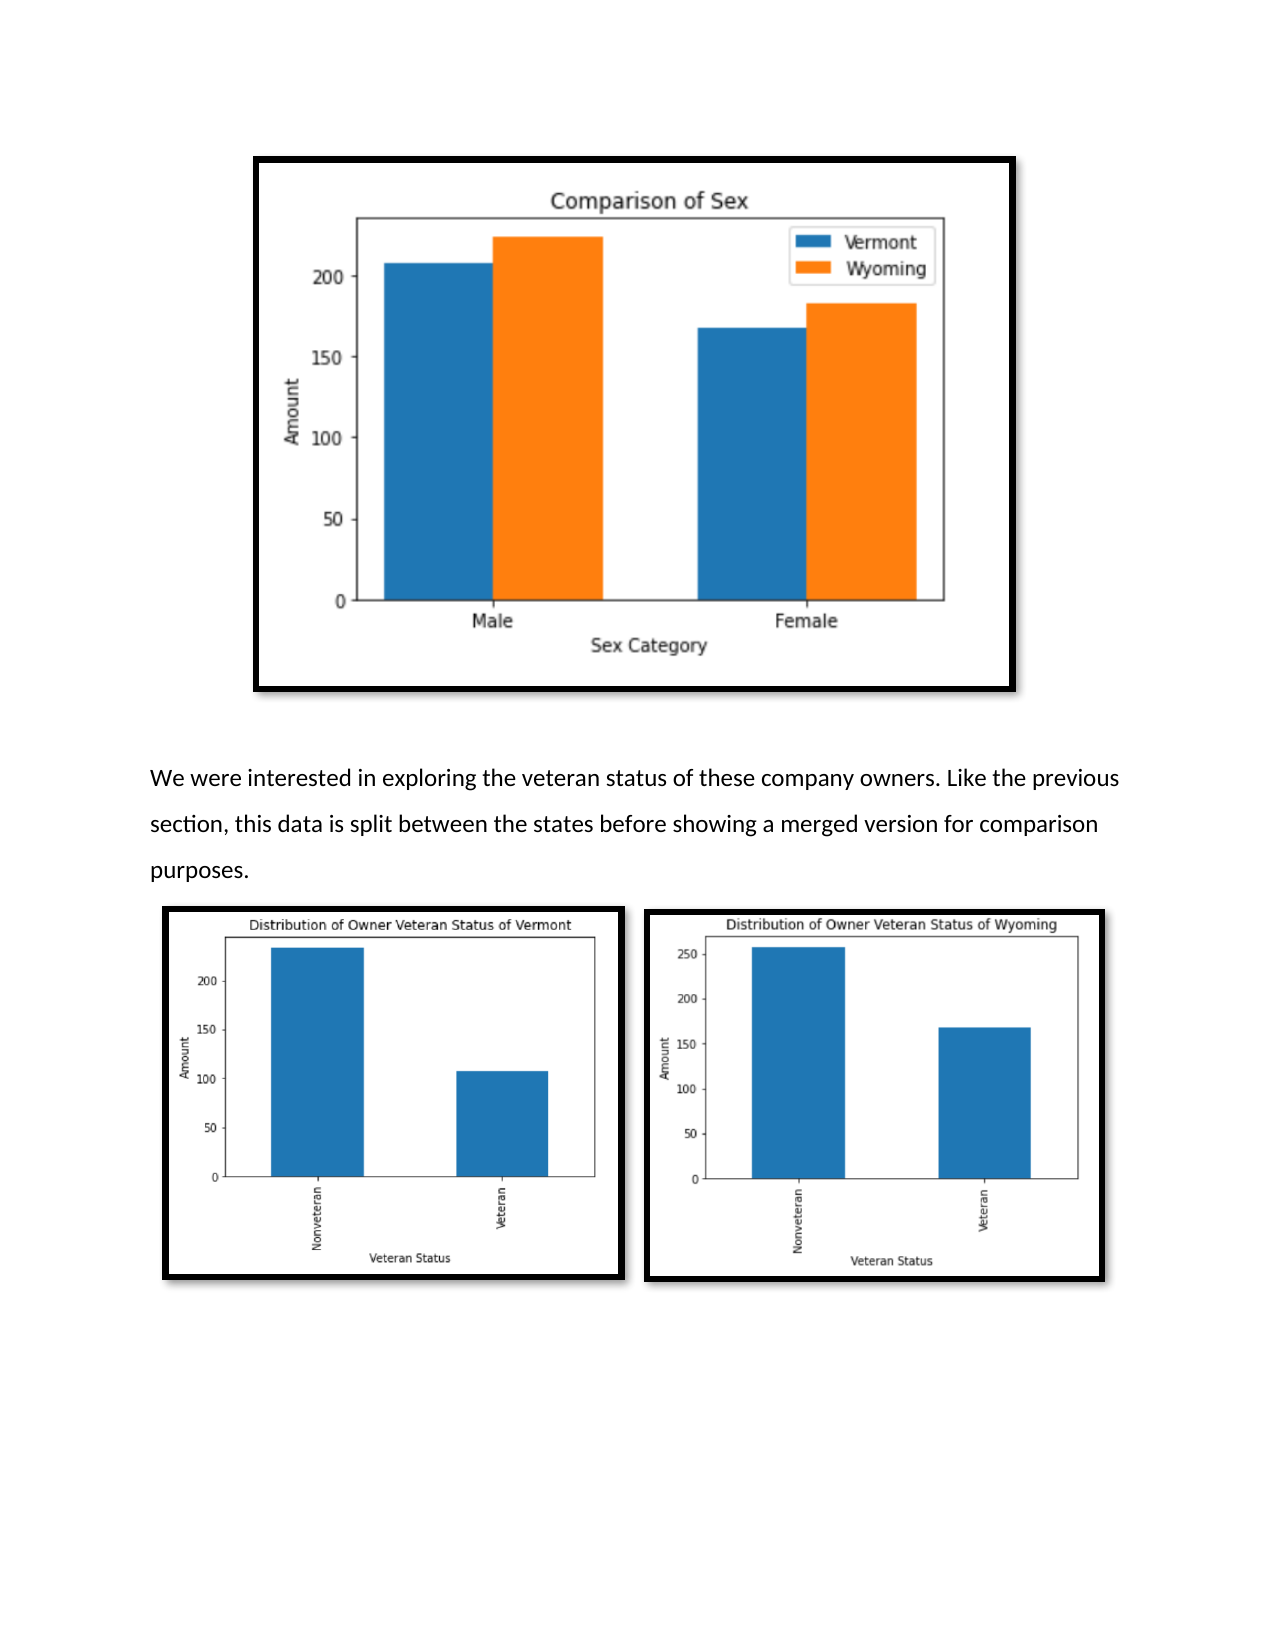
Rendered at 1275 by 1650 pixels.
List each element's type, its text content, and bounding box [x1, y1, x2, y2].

picture [650, 915, 1099, 1276]
picture [169, 912, 618, 1274]
picture [259, 163, 1009, 686]
text We were interested in exploring the veteran status of these company owners. Like the previous section, this data is split between the states before showing a merged version for comparison purposes. [150, 762, 1125, 884]
